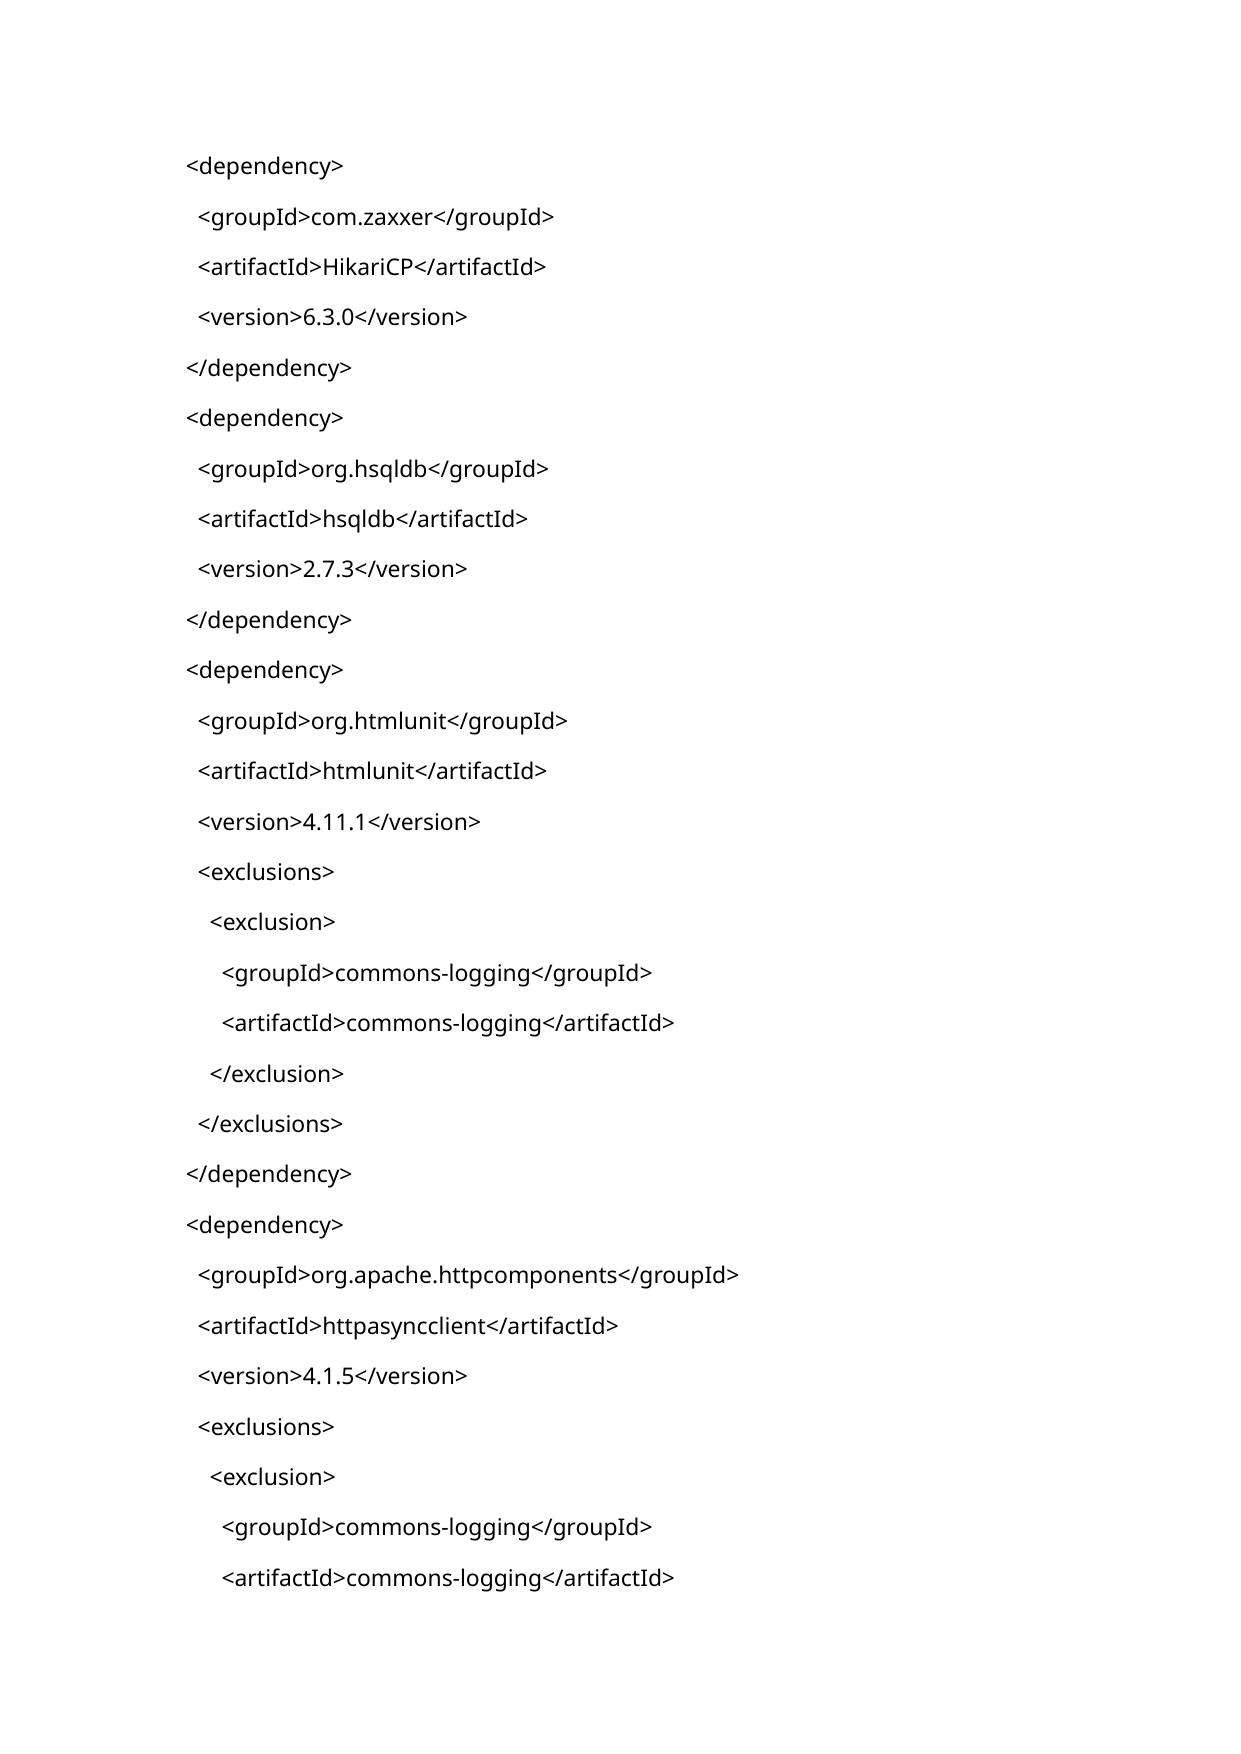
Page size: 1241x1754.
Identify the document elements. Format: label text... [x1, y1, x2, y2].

text <groupId>commons-logging</groupId> [150, 957, 1090, 988]
text </exclusion> [150, 1057, 1090, 1089]
text <artifactId>httpasyncclient</artifactId> [150, 1309, 1090, 1341]
text <dependency> [150, 1209, 1090, 1240]
text <artifactId>HikariCP</artifactId> [150, 251, 1090, 282]
text <groupId>org.apache.httpcomponents</groupId> [150, 1259, 1090, 1290]
text <groupId>com.zaxxer</groupId> [150, 200, 1090, 232]
text <artifactId>commons-logging</artifactId> [150, 1562, 1090, 1593]
text <exclusions> [150, 1410, 1090, 1442]
text <version>6.3.0</version> [150, 301, 1090, 332]
text </dependency> [150, 604, 1090, 635]
text <version>4.1.5</version> [150, 1360, 1090, 1391]
text </exclusions> [150, 1108, 1090, 1139]
text <artifactId>commons-logging</artifactId> [150, 1007, 1090, 1038]
text </dependency> [150, 352, 1090, 383]
text <version>2.7.3</version> [150, 553, 1090, 584]
text </dependency> [150, 1158, 1090, 1189]
text <version>4.11.1</version> [150, 805, 1090, 837]
text <exclusion> [150, 1461, 1090, 1492]
text <dependency> [150, 402, 1090, 433]
text <groupId>commons-logging</groupId> [150, 1511, 1090, 1542]
text <dependency> [150, 654, 1090, 685]
text <exclusions> [150, 856, 1090, 887]
text <groupId>org.htmlunit</groupId> [150, 704, 1090, 736]
text <groupId>org.hsqldb</groupId> [150, 452, 1090, 484]
text <dependency> [150, 150, 1090, 181]
text <artifactId>hsqldb</artifactId> [150, 503, 1090, 534]
text <exclusion> [150, 906, 1090, 937]
text <artifactId>htmlunit</artifactId> [150, 755, 1090, 786]
